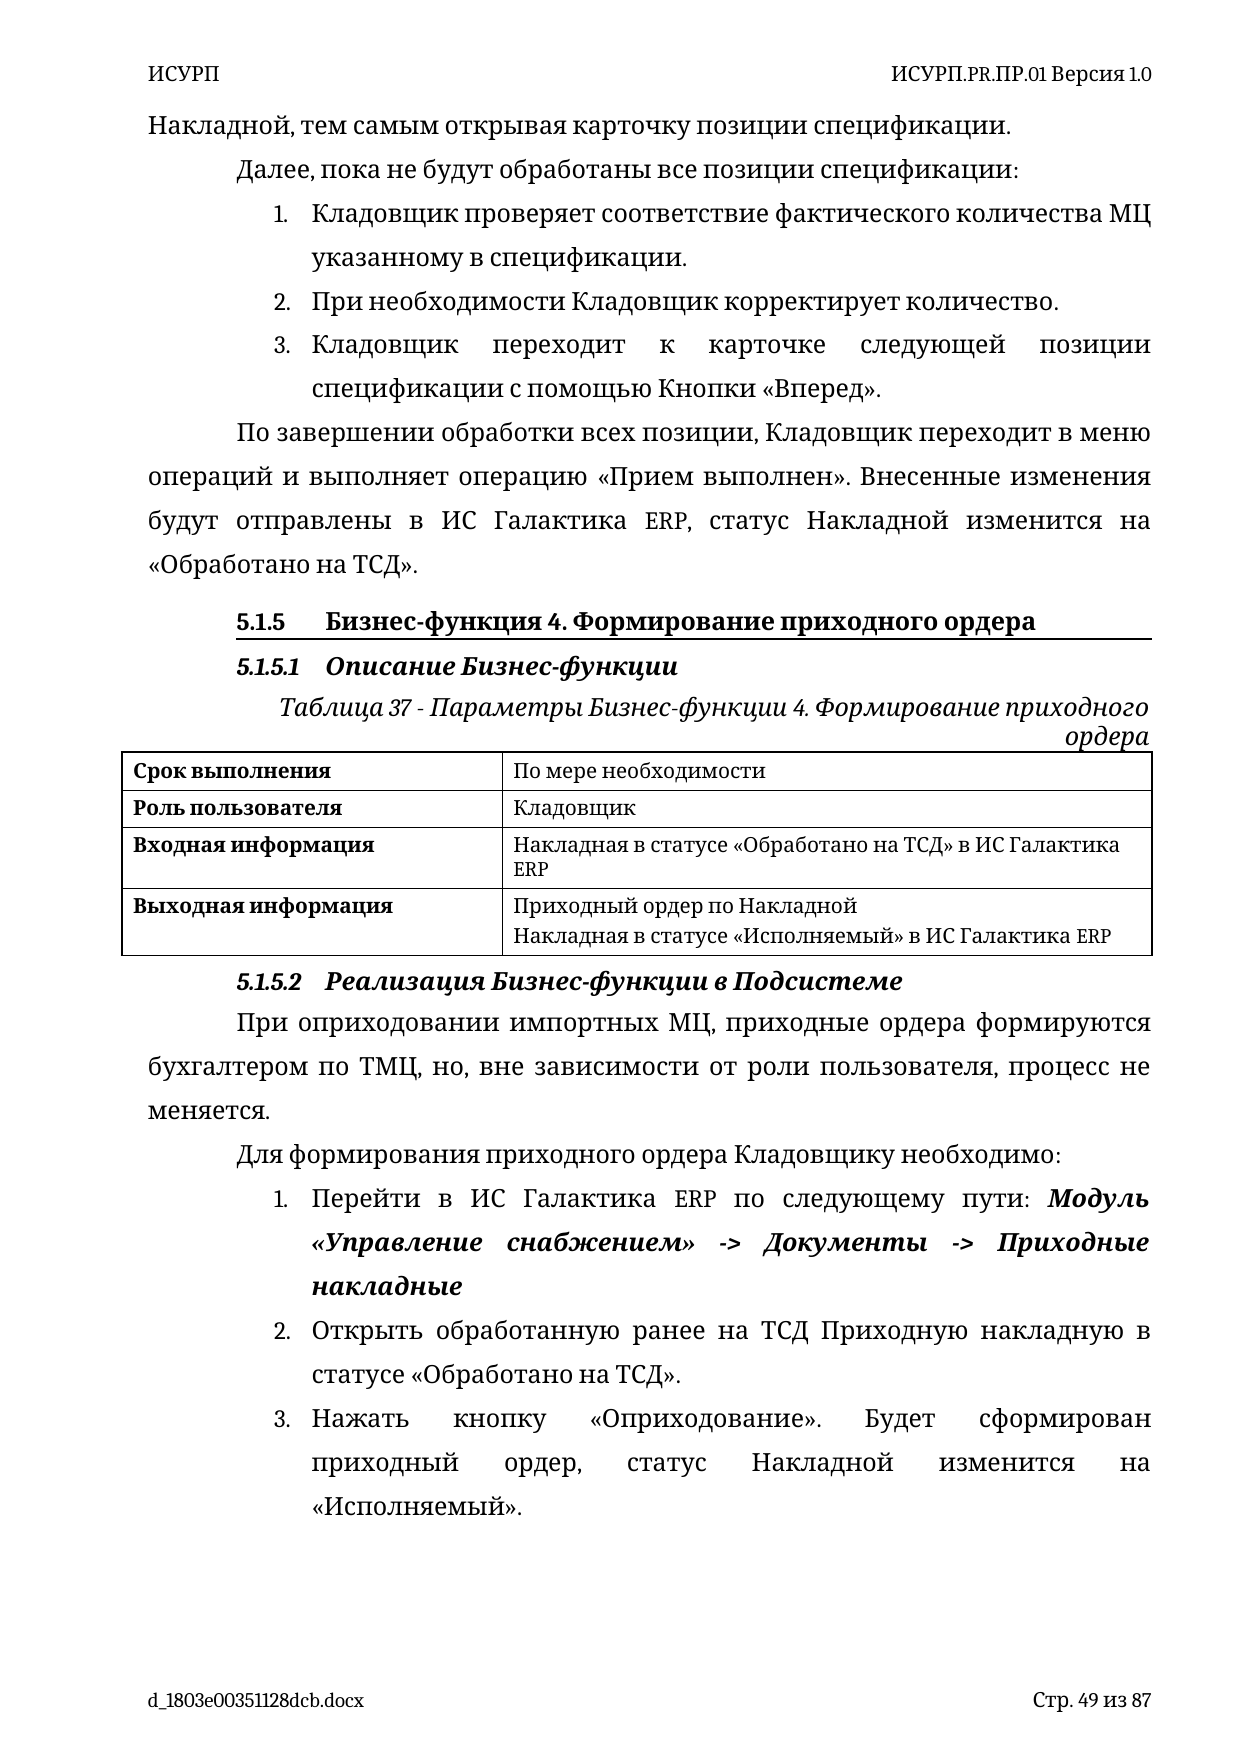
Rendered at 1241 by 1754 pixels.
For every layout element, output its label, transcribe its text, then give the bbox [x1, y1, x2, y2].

list Кладовщик проверяет соответствие фактического количества МЦ указанному в спецификации. [274, 199, 1152, 272]
table_cell Приходный ордер по Накладной Накладная в статусе «Исполняемый» в ИС Галактика ERP [503, 889, 1151, 955]
list Перейти в ИС Галактика ERP по следующему пути: Модуль «Управление снабжением» -> Документы -> Приходные накладные [274, 1185, 1152, 1302]
text Таблица 37 - Параметры Бизнес-функции 4. Формирование приходного ордера [148, 694, 1152, 751]
table_cell Накладная в статусе «Обработано на ТСД» в ИС Галактика ERP [503, 828, 1151, 888]
list Открыть обработанную ранее на ТСД Приходную накладную в статусе «Обработано на ТСД». [274, 1317, 1152, 1389]
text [148, 112, 1152, 140]
subtitle Описание Бизнес-функции [236, 652, 1152, 681]
text По завершении обработки всех позиции, Кладовщик переходит в меню операций и выполняет операцию «Прием выполнен». Внесенные изменения будут отправлены в ИС Галактика ERP, статус Накладной изменится на «Обработано на ТСД». [148, 419, 1152, 580]
list Кладовщик переходит к карточке следующей позиции спецификации с помощью Кнопки «Вперед». [274, 331, 1152, 404]
table_header По мере необходимости [503, 753, 1151, 790]
table_header Срок выполнения [123, 753, 502, 790]
text Далее, пока не будут обработаны все позиции спецификации: [148, 156, 1152, 184]
table_cell Выходная информация [123, 889, 502, 955]
text При оприходовании импортных МЦ, приходные ордера формируются бухгалтером по ТМЦ, но, вне зависимости от роли пользователя, процесс не меняется. [148, 1009, 1152, 1126]
table_cell Входная информация [123, 828, 502, 888]
subtitle Бизнес-функция 4. Формирование приходного ордера [236, 608, 1152, 638]
list При необходимости Кладовщик корректирует количество. [274, 287, 1152, 316]
subtitle Реализация Бизнес-функции в Подсистеме [236, 968, 1152, 997]
table_cell Кладовщик [503, 791, 1151, 827]
text Для формирования приходного ордера Кладовщику необходимо: [148, 1141, 1152, 1170]
list Нажать кнопку «Оприходование». Будет сформирован приходный ордер, статус Накладной изменится на «Исполняемый». [274, 1405, 1152, 1521]
table_cell Роль пользователя [123, 791, 502, 827]
